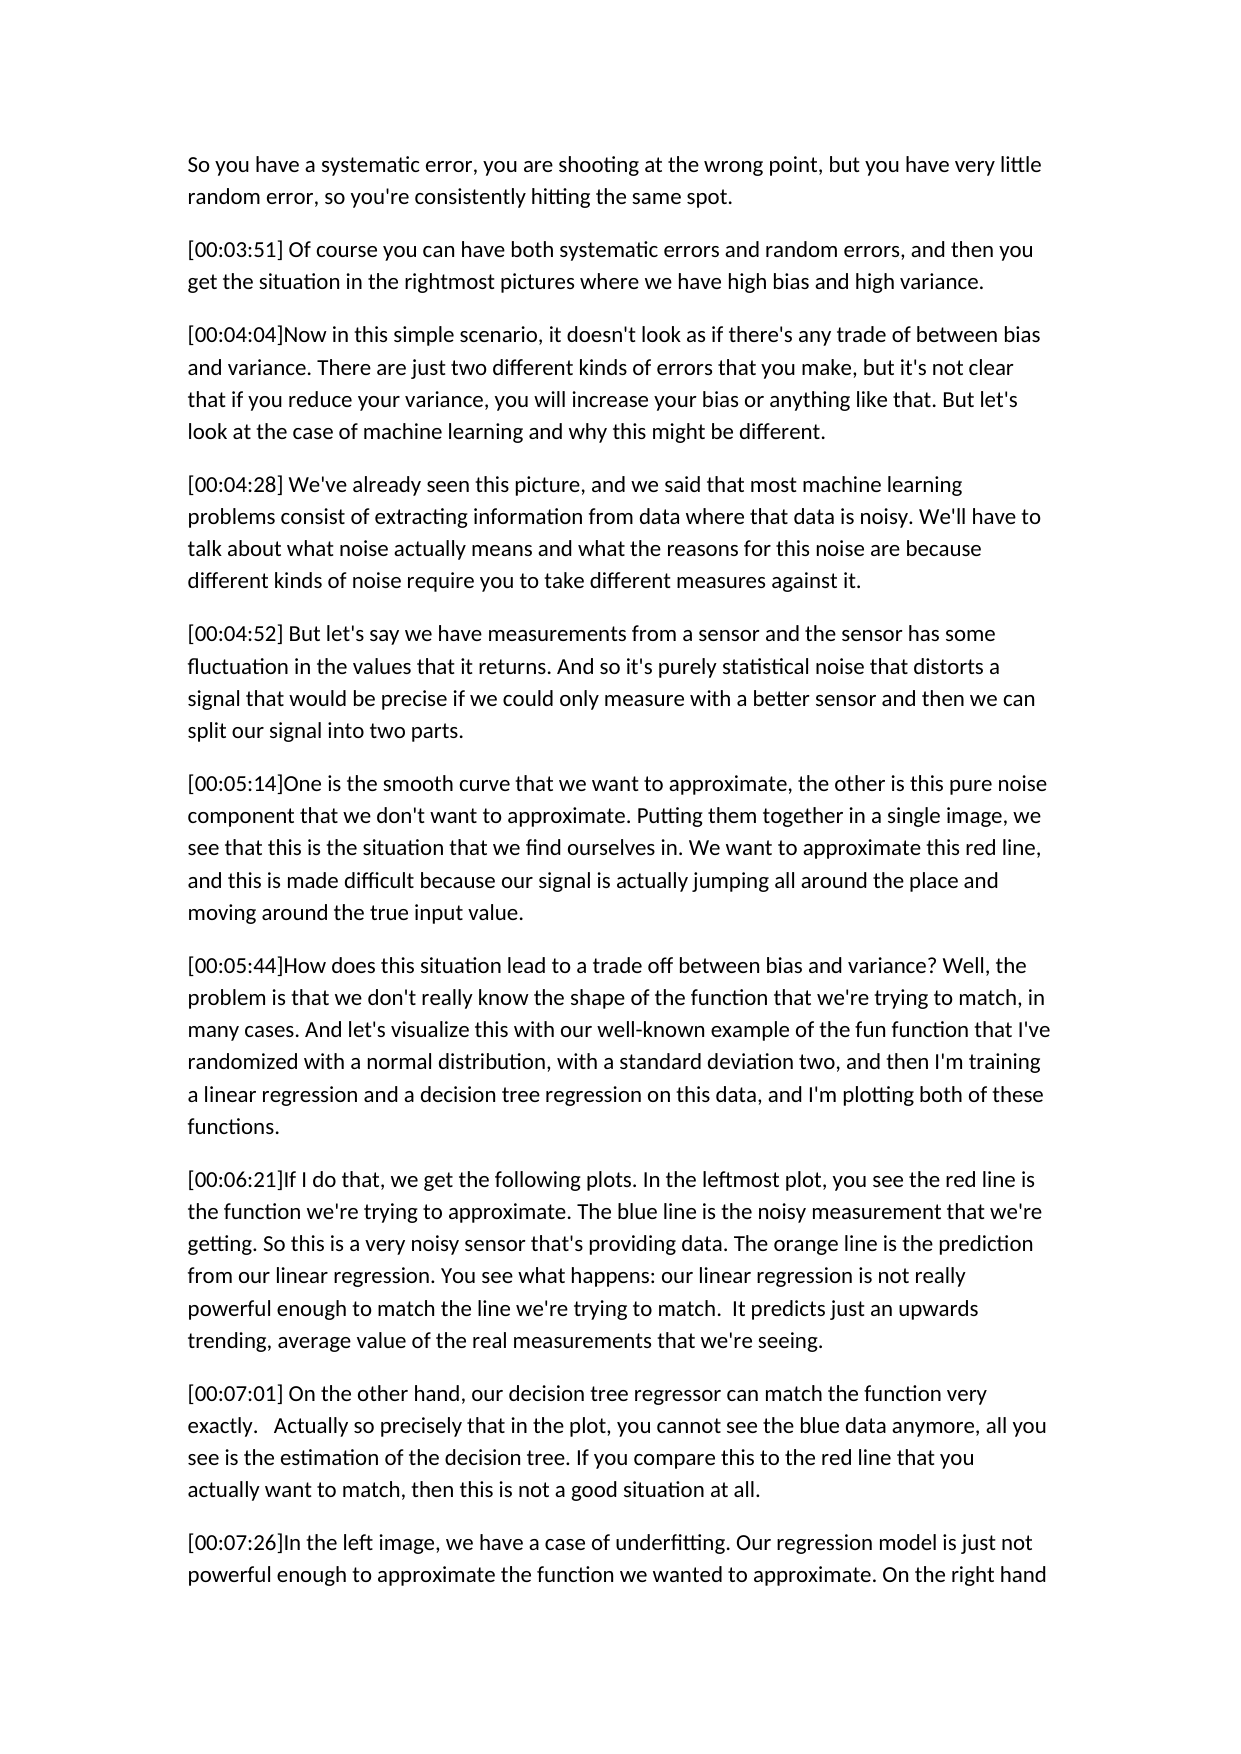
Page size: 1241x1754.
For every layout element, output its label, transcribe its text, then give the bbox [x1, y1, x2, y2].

text [00:04:28] We've already seen this picture, and we said that most machine learning problems consist of extracting information from data where that data is noisy. We'll have to talk about what noise actually means and what the reasons for this noise are because different kinds of noise require you to take different measures against it. [187, 470, 1053, 594]
text [00:04:52] But let's say we have measurements from a sensor and the sensor has some fluctuation in the values that it returns. And so it's purely statistical noise that distorts a signal that would be precise if we could only measure with a better sensor and then we can split our signal into two parts. [187, 619, 1053, 744]
text [00:06:21]If I do that, we get the following plots. In the leftmost plot, you see the red line is the function we're trying to approximate. The blue line is the noisy measurement that we're getting. So this is a very noisy sensor that's providing data. The orange line is the prediction from our linear regression. You see what happens: our linear regression is not really powerful enough to match the line we're trying to match. It predicts just an upwards trending, average value of the real measurements that we're seeing. [187, 1165, 1053, 1354]
text [00:07:01] On the other hand, our decision tree regressor can match the function very exactly. Actually so precisely that in the plot, you cannot see the blue data anymore, all you see is the estimation of the decision tree. If you compare this to the red line that you actually want to match, then this is not a good situation at all. [187, 1379, 1053, 1503]
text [187, 150, 1053, 210]
text [00:05:14]One is the smooth curve that we want to approximate, the other is this pure noise component that we don't want to approximate. Putting them together in a single image, we see that this is the situation that we find ourselves in. We want to approximate this red line, and this is made difficult because our signal is actually jumping all around the place and moving around the true input value. [187, 769, 1053, 926]
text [187, 1528, 1053, 1589]
text [00:03:51] Of course you can have both systematic errors and random errors, and then you get the situation in the rightmost pictures where we have high bias and high variance. [187, 235, 1053, 295]
text [00:04:04]Now in this simple scenario, it doesn't look as if there's any trade of between bias and variance. There are just two different kinds of errors that you make, but it's not clear that if you reduce your variance, you will increase your bias or anything like that. But let's look at the case of machine learning and why this might be different. [187, 320, 1053, 445]
text [00:05:44]How does this situation lead to a trade off between bias and variance? Well, the problem is that we don't really know the shape of the function that we're trying to match, in many cases. And let's visualize this with our well-known example of the fun function that I've randomized with a normal distribution, with a standard deviation two, and then I'm training a linear regression and a decision tree regression on this data, and I'm plotting both of these functions. [187, 951, 1053, 1140]
